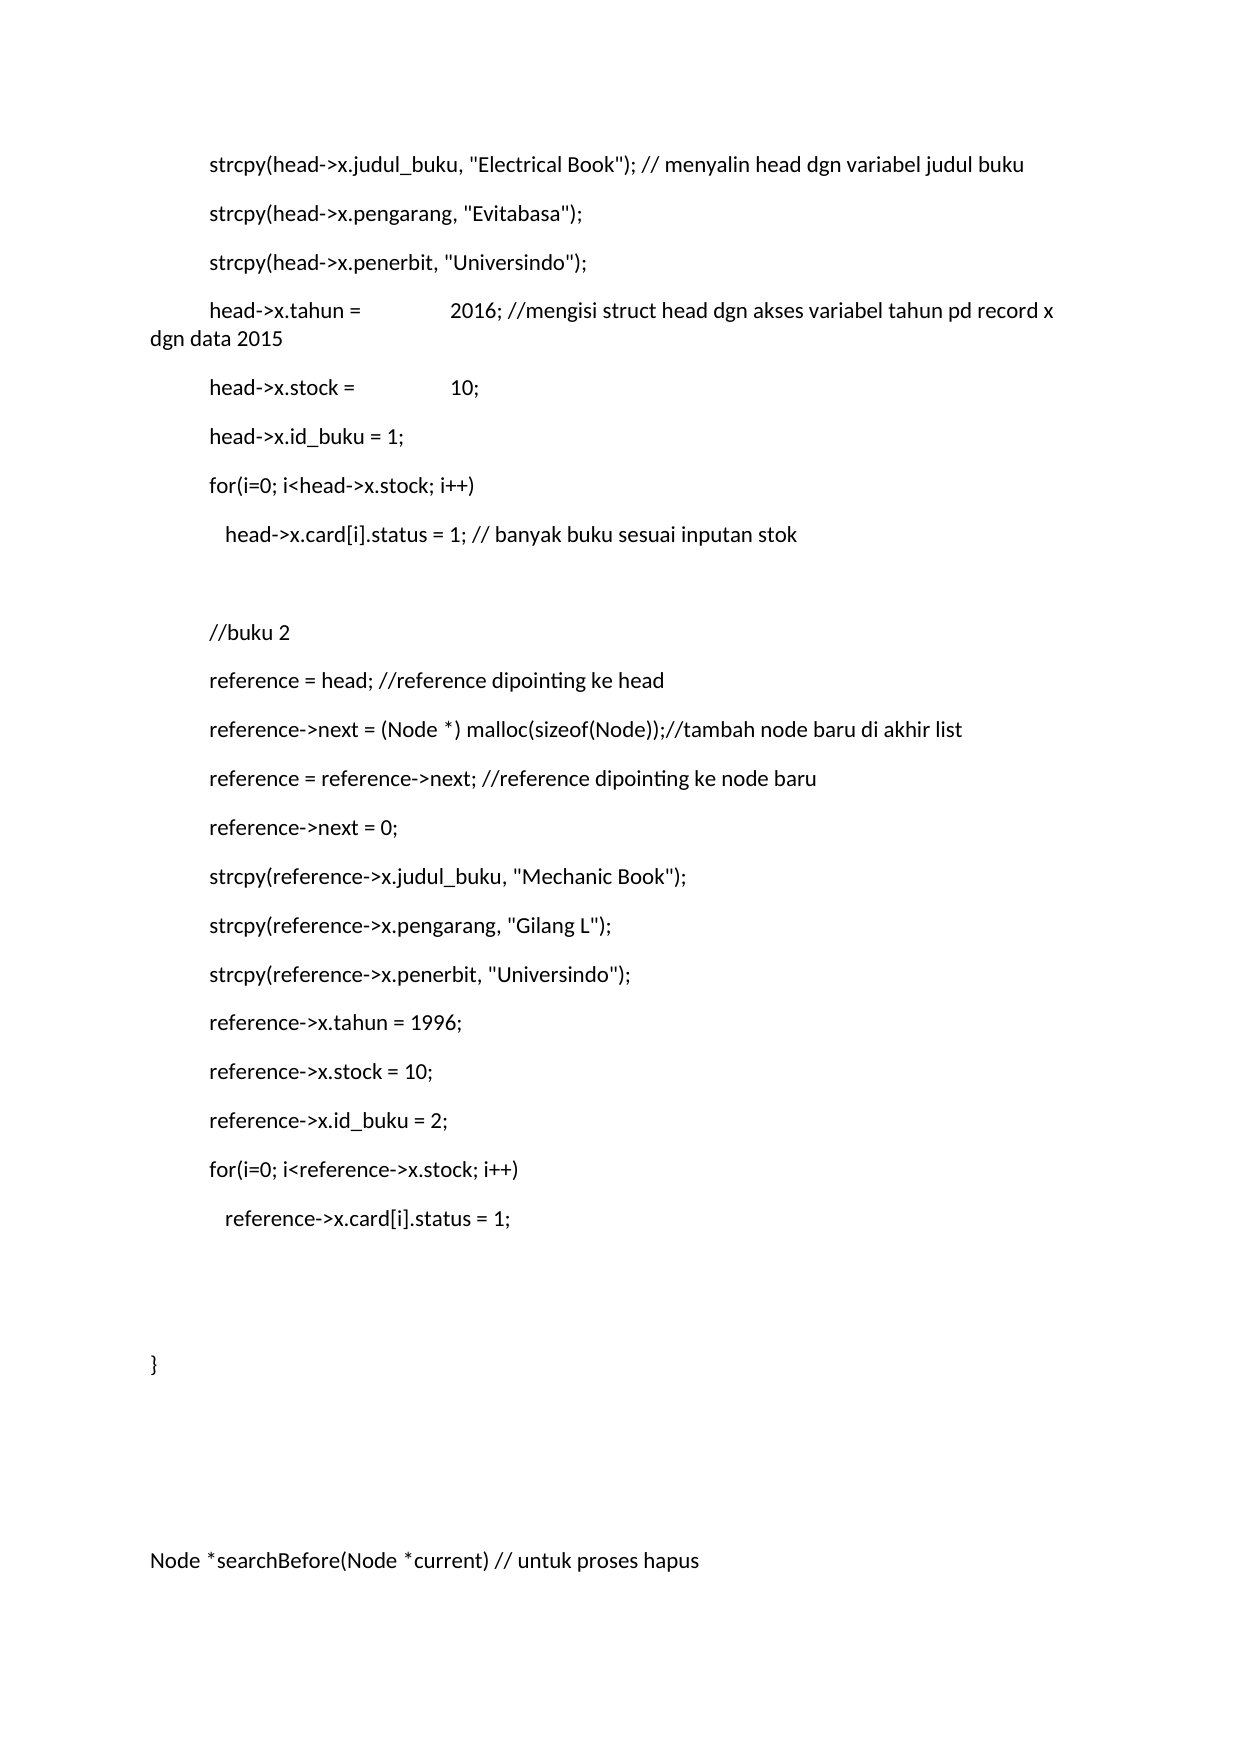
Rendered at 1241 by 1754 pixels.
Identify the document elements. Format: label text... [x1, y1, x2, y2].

text strcpy(head->x.judul_buku, "Electrical Book"); // menyalin head dgn variabel judul buku [150, 150, 1090, 178]
text for(i=0; i<reference->x.stock; i++) [150, 1155, 1090, 1183]
text head->x.stock = 10; [150, 373, 1090, 401]
text reference->x.tahun = 1996; [150, 1008, 1090, 1037]
text //buku 2 [150, 618, 1090, 646]
text reference->next = (Node *) malloc(sizeof(Node));//tambah node baru di akhir list [150, 715, 1090, 743]
text reference = head; //reference dipointing ke head [150, 667, 1090, 694]
text head->x.card[i].status = 1; // banyak buku sesuai inputan stok [150, 520, 1090, 548]
text Node *searchBefore(Node *current) // untuk proses hapus [150, 1546, 1090, 1574]
text strcpy(reference->x.judul_buku, "Mechanic Book"); [150, 862, 1090, 890]
text head->x.tahun = 2016; //mengisi struct head dgn akses variabel tahun pd record x dgn data 2015 [150, 297, 1090, 353]
text reference->x.id_buku = 2; [150, 1106, 1090, 1134]
text strcpy(reference->x.penerbit, "Universindo"); [150, 960, 1090, 988]
text strcpy(head->x.penerbit, "Universindo"); [150, 248, 1090, 276]
text reference->x.card[i].status = 1; [150, 1204, 1090, 1232]
text reference = reference->next; //reference dipointing ke node baru [150, 764, 1090, 792]
text strcpy(reference->x.pengarang, "Gilang L"); [150, 911, 1090, 939]
text reference->x.stock = 10; [150, 1057, 1090, 1085]
text reference->next = 0; [150, 813, 1090, 841]
text for(i=0; i<head->x.stock; i++) [150, 471, 1090, 499]
text } [150, 1351, 1090, 1378]
text head->x.id_buku = 1; [150, 422, 1090, 450]
text strcpy(head->x.pengarang, "Evitabasa"); [150, 199, 1090, 227]
